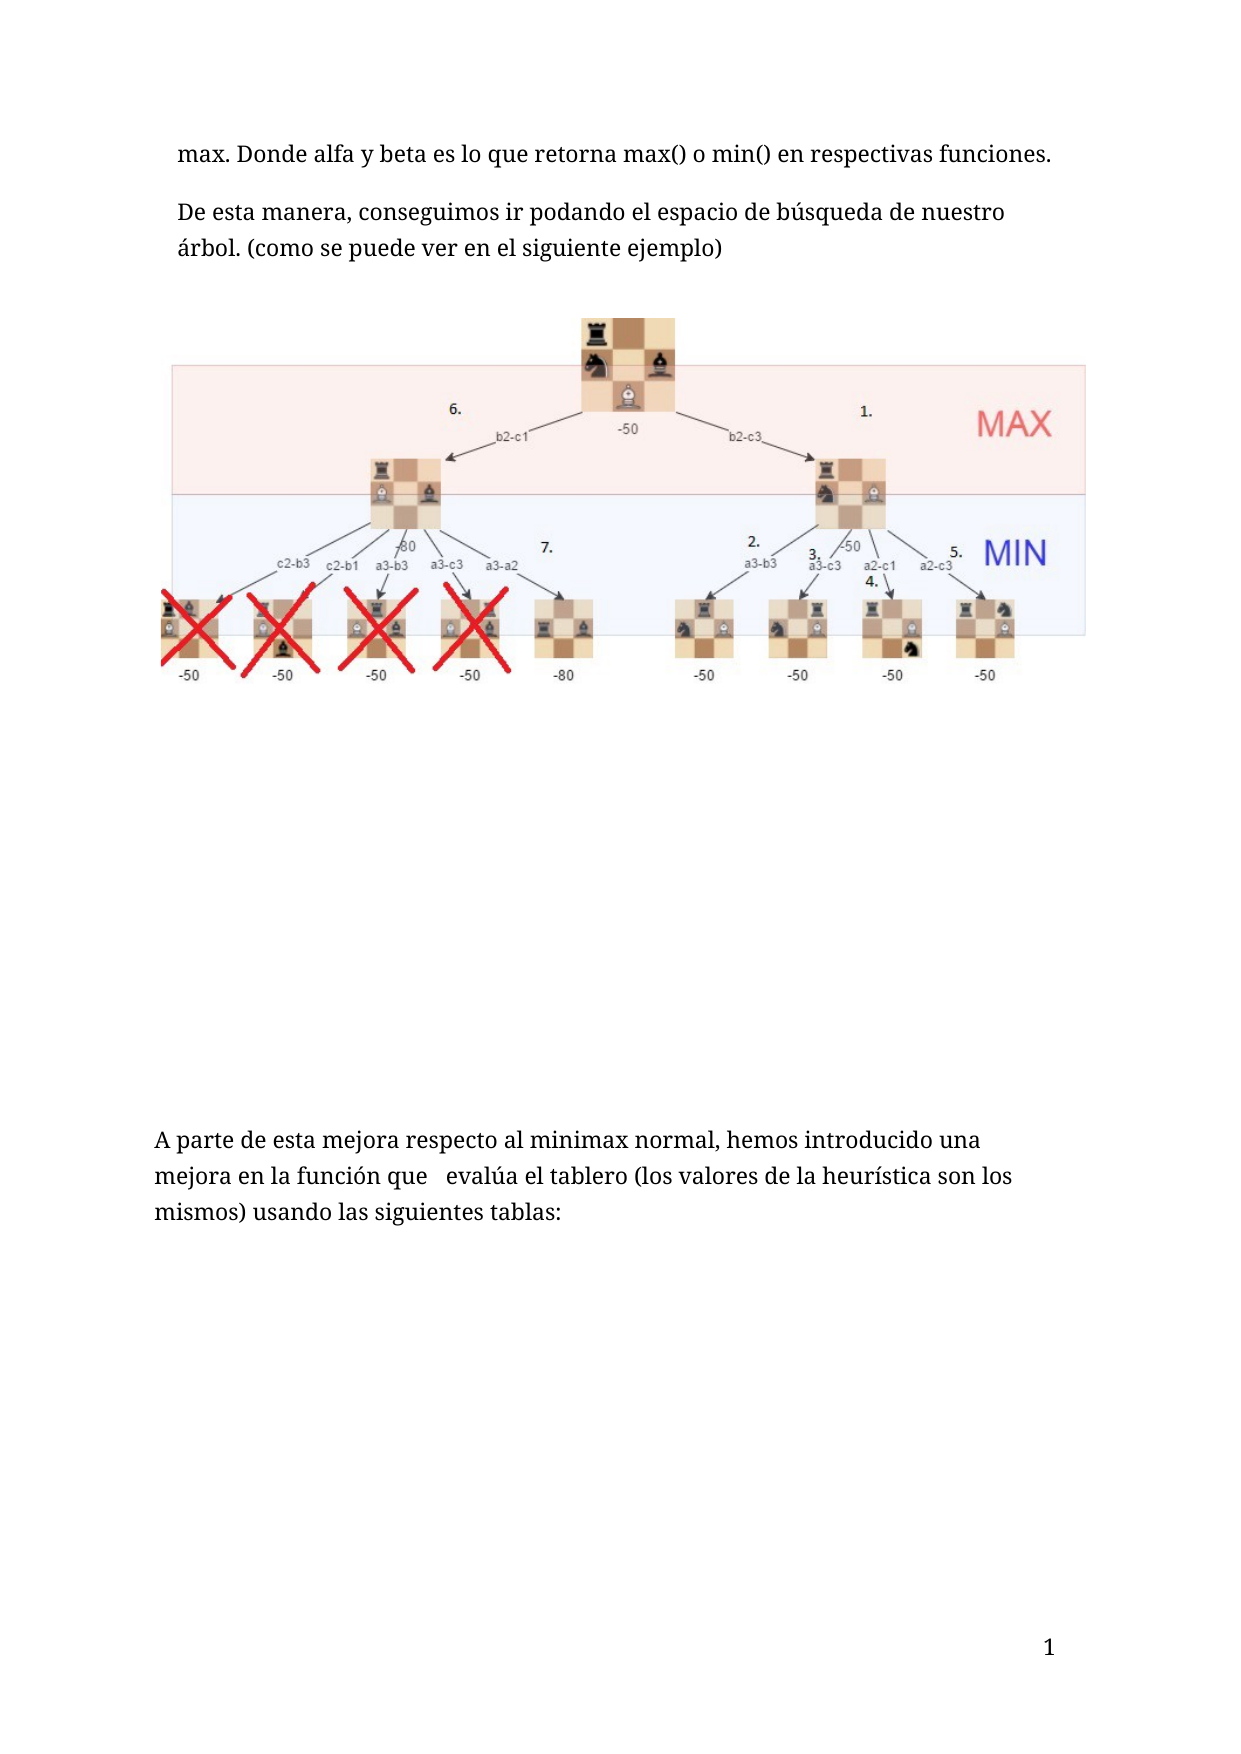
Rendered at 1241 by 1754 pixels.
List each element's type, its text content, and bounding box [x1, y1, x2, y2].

text A parte de esta mejora respecto al minimax normal, hemos introducido una mejora en la función que evalúa el tablero (los valores de la heurística son los mismos) usando las siguientes tablas: [154, 1124, 1059, 1227]
picture [160, 318, 1086, 684]
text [177, 137, 1059, 169]
text De esta manera, conseguimos ir podando el espacio de búsqueda de nuestro árbol. (como se puede ver en el siguiente ejemplo) [177, 196, 1059, 263]
